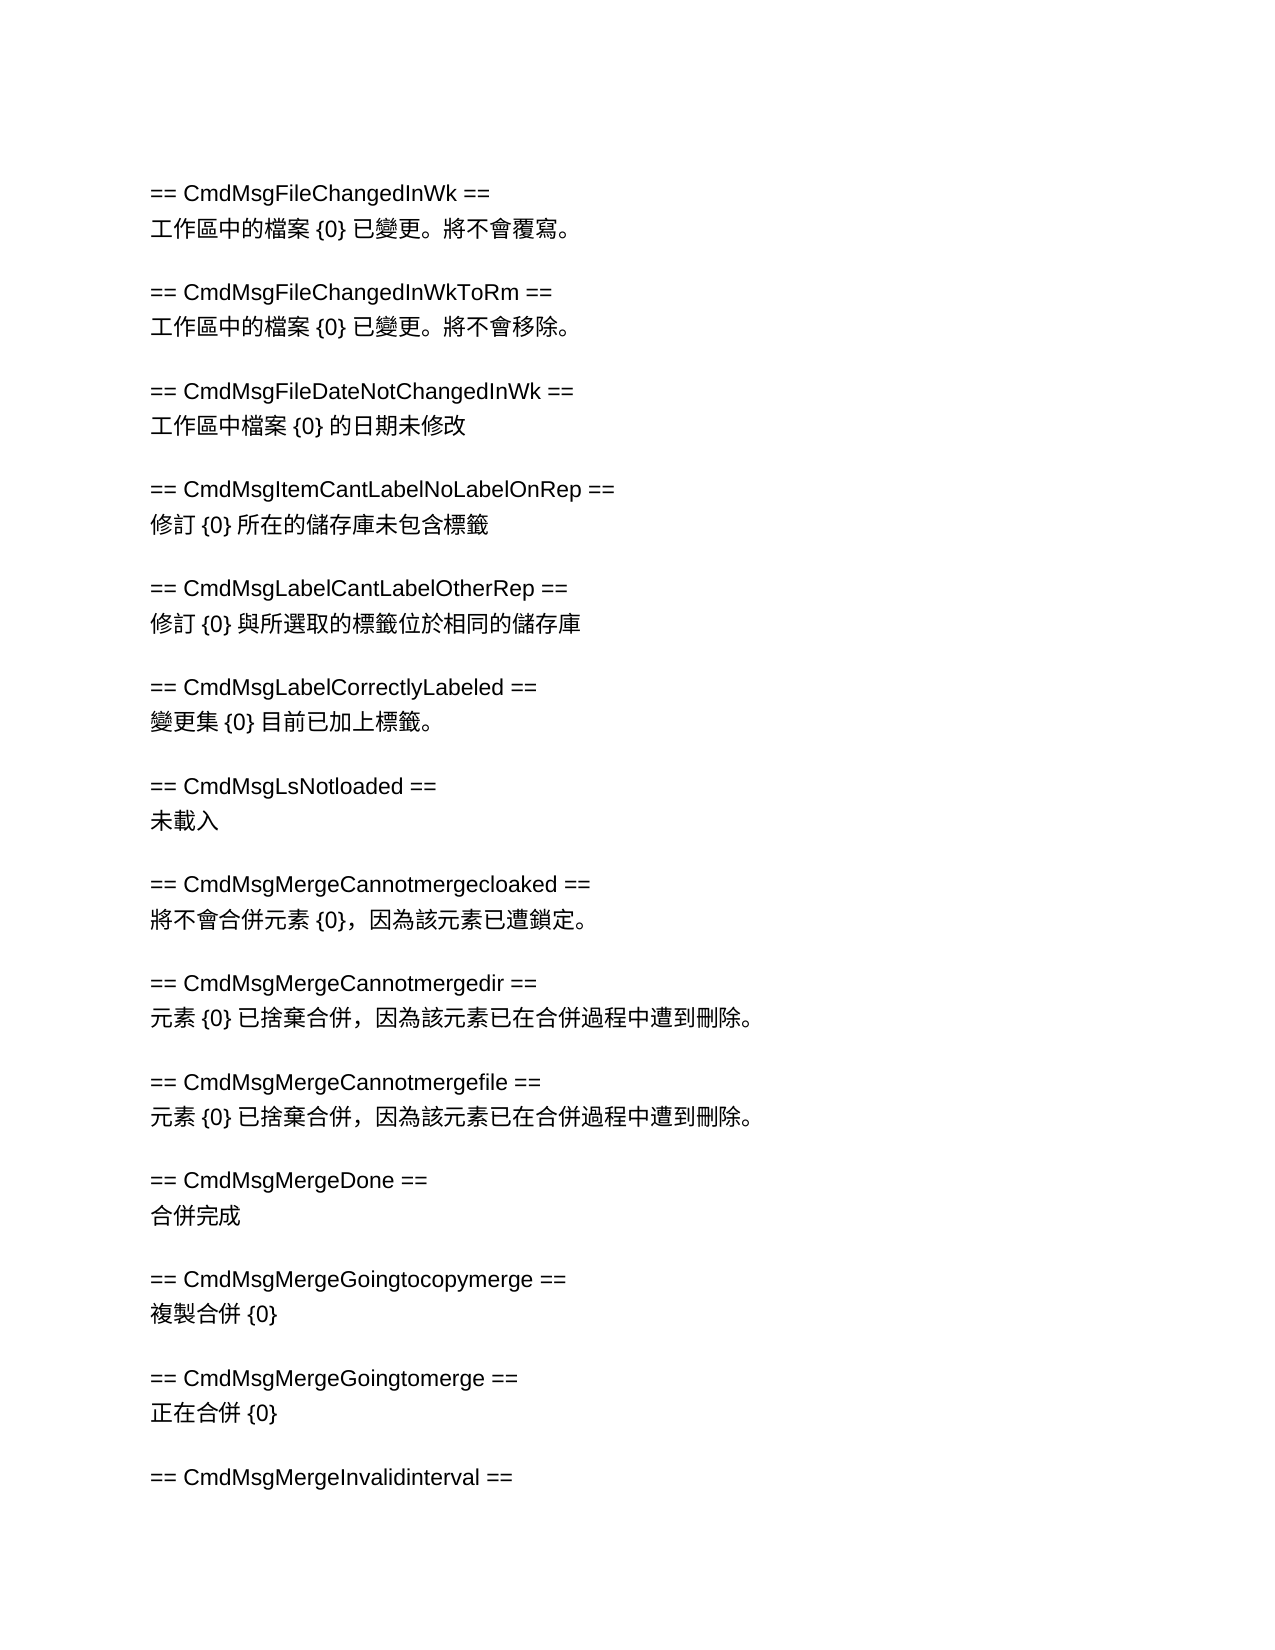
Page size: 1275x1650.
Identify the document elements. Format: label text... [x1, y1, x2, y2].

text 工作區中的檔案 {0} 已變更。將不會移除。 [150, 309, 1125, 342]
text 工作區中的檔案 {0} 已變更。將不會覆寫。 [150, 210, 1125, 244]
text 合併完成 [150, 1198, 1125, 1231]
text == CmdMsgFileChangedInWk == [150, 180, 1125, 207]
text == CmdMsgMergeGoingtocopymerge == [150, 1266, 1125, 1292]
text 將不會合併元素 {0}，因為該元素已遭鎖定。 [150, 901, 1125, 935]
text == CmdMsgFileDateNotChangedInWk == [150, 378, 1125, 404]
text 工作區中檔案 {0} 的日期未修改 [150, 408, 1125, 441]
text == CmdMsgMergeCannotmergefile == [150, 1069, 1125, 1095]
text == CmdMsgFileChangedInWkToRm == [150, 279, 1125, 305]
text 修訂 {0} 所在的儲存庫未包含標籤 [150, 507, 1125, 540]
text 變更集 {0} 目前已加上標籤。 [150, 704, 1125, 737]
text 複製合併 {0} [150, 1296, 1125, 1329]
text 修訂 {0} 與所選取的標籤位於相同的儲存庫 [150, 605, 1125, 639]
text == CmdMsgMergeGoingtomerge == [150, 1365, 1125, 1391]
text == CmdMsgLabelCantLabelOtherRep == [150, 575, 1125, 602]
text 未載入 [150, 803, 1125, 836]
text == CmdMsgMergeInvalidinterval == [150, 1463, 1125, 1490]
text 元素 {0} 已捨棄合併，因為該元素已在合併過程中遭到刪除。 [150, 1099, 1125, 1132]
text == CmdMsgMergeCannotmergecloaked == [150, 871, 1125, 898]
text == CmdMsgLabelCorrectlyLabeled == [150, 674, 1125, 700]
text == CmdMsgMergeDone == [150, 1167, 1125, 1194]
text 元素 {0} 已捨棄合併，因為該元素已在合併過程中遭到刪除。 [150, 1000, 1125, 1033]
text 正在合併 {0} [150, 1395, 1125, 1428]
text == CmdMsgLsNotloaded == [150, 773, 1125, 799]
text == CmdMsgMergeCannotmergedir == [150, 970, 1125, 996]
text == CmdMsgItemCantLabelNoLabelOnRep == [150, 476, 1125, 503]
